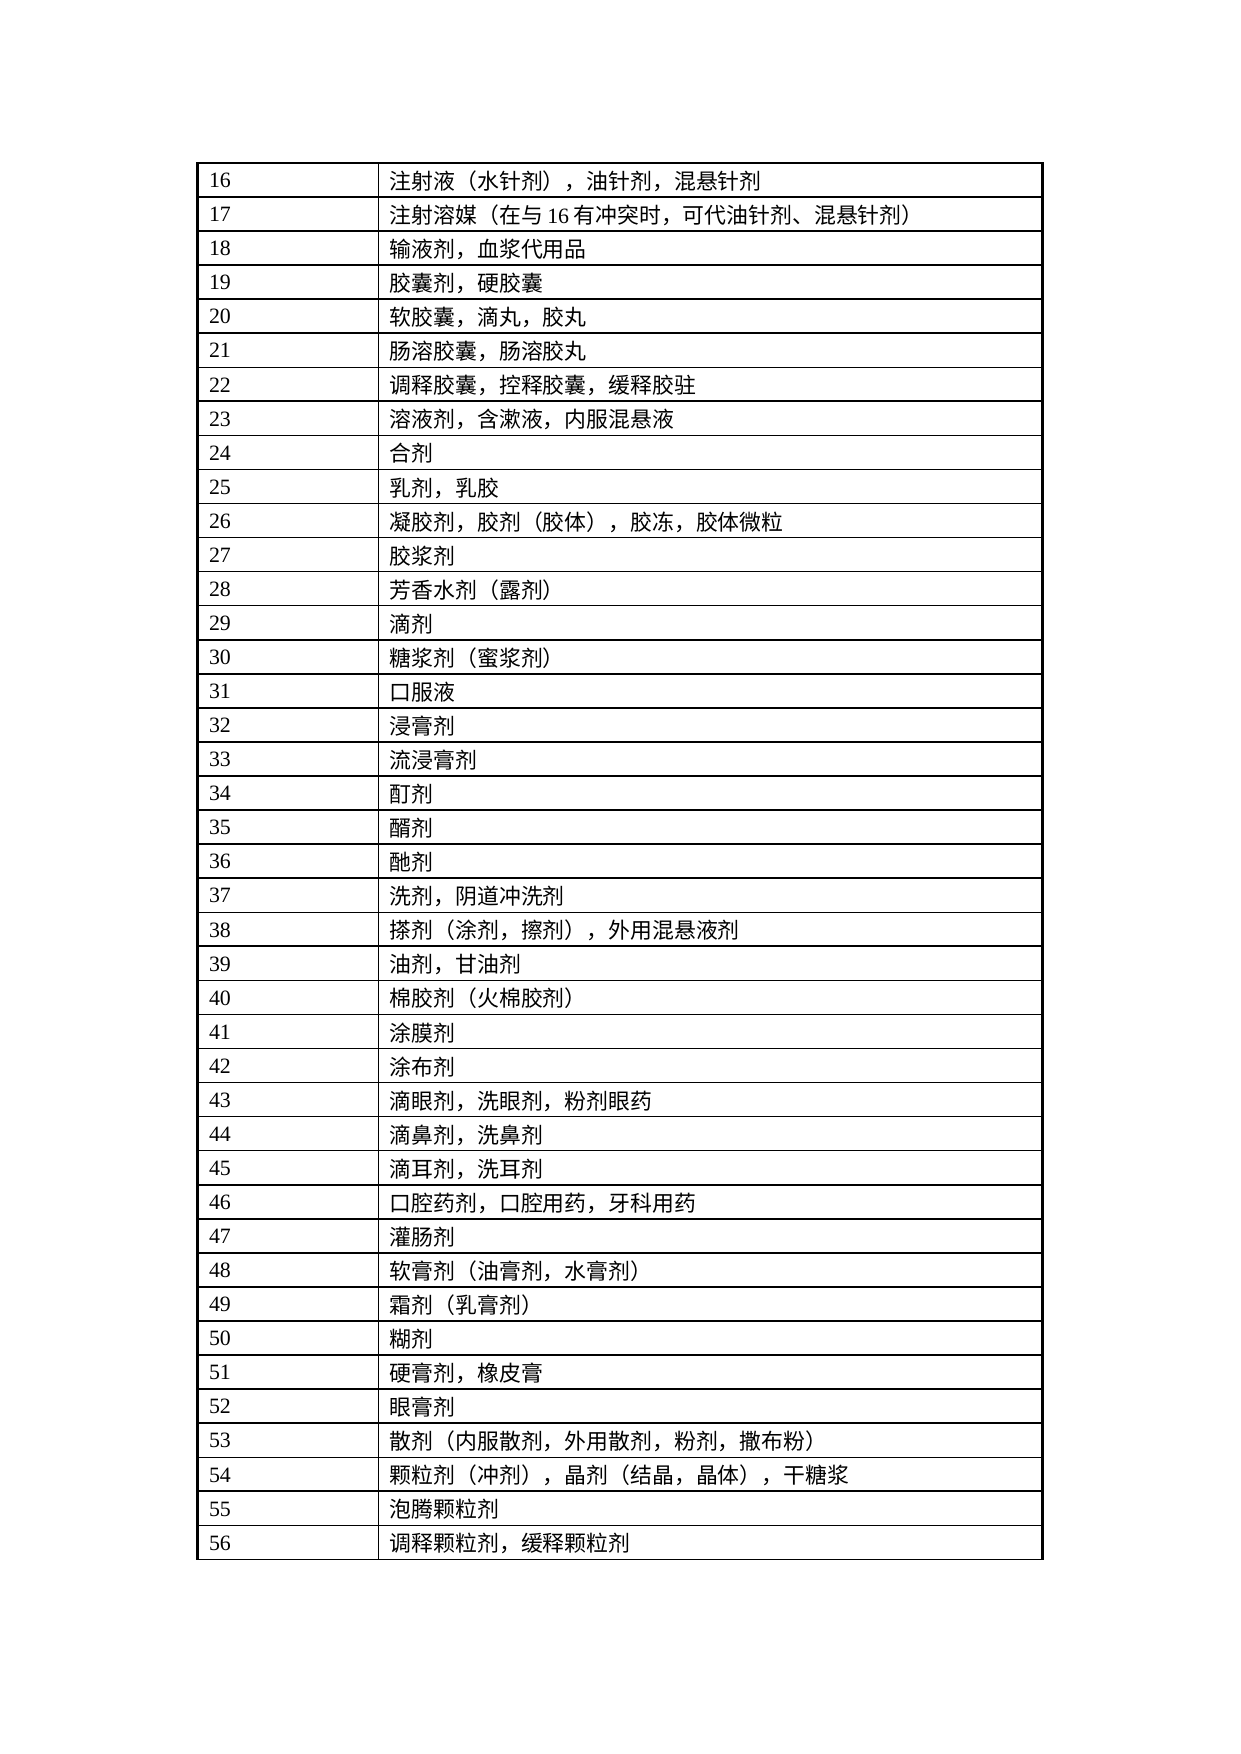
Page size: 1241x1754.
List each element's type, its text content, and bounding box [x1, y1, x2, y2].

table_cell 29 [199, 606, 378, 639]
table_cell 糖浆剂（蜜浆剂） [379, 641, 1041, 673]
table_cell 18 [199, 232, 378, 264]
table_cell 45 [199, 1151, 378, 1184]
table_cell 酏剂 [379, 845, 1041, 877]
table_cell 胶囊剂，硬胶囊 [379, 266, 1041, 298]
table_cell 55 [199, 1492, 378, 1524]
table_cell 19 [199, 266, 378, 298]
table_cell 滴鼻剂，洗鼻剂 [379, 1117, 1041, 1150]
table_cell 23 [199, 402, 378, 434]
table_cell 芳香水剂（露剂） [379, 572, 1041, 605]
table_cell 22 [199, 368, 378, 400]
table_cell 溶液剂，含漱液，内服混悬液 [379, 402, 1041, 434]
table_cell 滴剂 [379, 606, 1041, 639]
table_cell 口腔药剂，口腔用药，牙科用药 [379, 1186, 1041, 1218]
table_cell 洗剂，阴道冲洗剂 [379, 879, 1041, 911]
table_cell 注射液（水针剂），油针剂，混悬针剂 [379, 164, 1041, 196]
table_cell 16 [199, 164, 378, 196]
table_cell 34 [199, 777, 378, 809]
table_cell 38 [199, 913, 378, 945]
table_cell 50 [199, 1322, 378, 1354]
table_cell 凝胶剂，胶剂（胶体），胶冻，胶体微粒 [379, 504, 1041, 537]
table_cell 眼膏剂 [379, 1390, 1041, 1422]
table_cell 流浸膏剂 [379, 743, 1041, 775]
table_cell 27 [199, 538, 378, 571]
table_cell 40 [199, 981, 378, 1013]
table_cell 31 [199, 675, 378, 707]
table_cell 25 [199, 470, 378, 503]
table_cell 糊剂 [379, 1322, 1041, 1354]
table_cell 调释颗粒剂，缓释颗粒剂 [379, 1526, 1041, 1558]
table_cell 酊剂 [379, 777, 1041, 809]
table_cell 滴耳剂，洗耳剂 [379, 1151, 1041, 1184]
table_cell 颗粒剂（冲剂），晶剂（结晶，晶体），干糖浆 [379, 1458, 1041, 1490]
table_cell 46 [199, 1186, 378, 1218]
table_cell 56 [199, 1526, 378, 1558]
table_cell 43 [199, 1083, 378, 1116]
table_cell 调释胶囊，控释胶囊，缓释胶驻 [379, 368, 1041, 400]
table_cell 软膏剂（油膏剂，水膏剂） [379, 1254, 1041, 1286]
table_cell 醑剂 [379, 811, 1041, 843]
table_cell 硬膏剂，橡皮膏 [379, 1356, 1041, 1388]
table_cell 涂膜剂 [379, 1015, 1041, 1048]
table_cell 51 [199, 1356, 378, 1388]
table_cell 39 [199, 947, 378, 979]
table_cell 肠溶胶囊，肠溶胶丸 [379, 334, 1041, 366]
table_cell 棉胶剂（火棉胶剂） [379, 981, 1041, 1013]
table_cell 28 [199, 572, 378, 605]
table_cell 散剂（内服散剂，外用散剂，粉剂，撒布粉） [379, 1424, 1041, 1456]
table_cell 30 [199, 641, 378, 673]
table_cell 54 [199, 1458, 378, 1490]
table_cell 52 [199, 1390, 378, 1422]
table_cell 44 [199, 1117, 378, 1150]
table_cell 42 [199, 1049, 378, 1082]
table_cell 53 [199, 1424, 378, 1456]
table_cell 20 [199, 300, 378, 332]
table_cell 36 [199, 845, 378, 877]
table_cell 21 [199, 334, 378, 366]
table_cell 软胶囊，滴丸，胶丸 [379, 300, 1041, 332]
table_cell 注射溶媒（在与16有冲突时，可代油针剂、混悬针剂） [379, 198, 1041, 230]
table_cell 胶浆剂 [379, 538, 1041, 571]
table_cell 浸膏剂 [379, 709, 1041, 741]
table_cell 47 [199, 1220, 378, 1252]
table_cell 滴眼剂，洗眼剂，粉剂眼药 [379, 1083, 1041, 1116]
table_cell 33 [199, 743, 378, 775]
table_cell 24 [199, 436, 378, 468]
table_cell 35 [199, 811, 378, 843]
table_cell 口服液 [379, 675, 1041, 707]
table_cell 合剂 [379, 436, 1041, 468]
table_cell 油剂，甘油剂 [379, 947, 1041, 979]
table_cell 搽剂（涂剂，擦剂），外用混悬液剂 [379, 913, 1041, 945]
table_cell 37 [199, 879, 378, 911]
table_cell 泡腾颗粒剂 [379, 1492, 1041, 1524]
table_cell 49 [199, 1288, 378, 1320]
table_cell 26 [199, 504, 378, 537]
table_cell 乳剂，乳胶 [379, 470, 1041, 503]
table_cell 灌肠剂 [379, 1220, 1041, 1252]
table_cell 32 [199, 709, 378, 741]
table_cell 输液剂，血浆代用品 [379, 232, 1041, 264]
table_cell 48 [199, 1254, 378, 1286]
table_cell 41 [199, 1015, 378, 1048]
table_cell 涂布剂 [379, 1049, 1041, 1082]
table_cell 霜剂（乳膏剂） [379, 1288, 1041, 1320]
table_cell 17 [199, 198, 378, 230]
